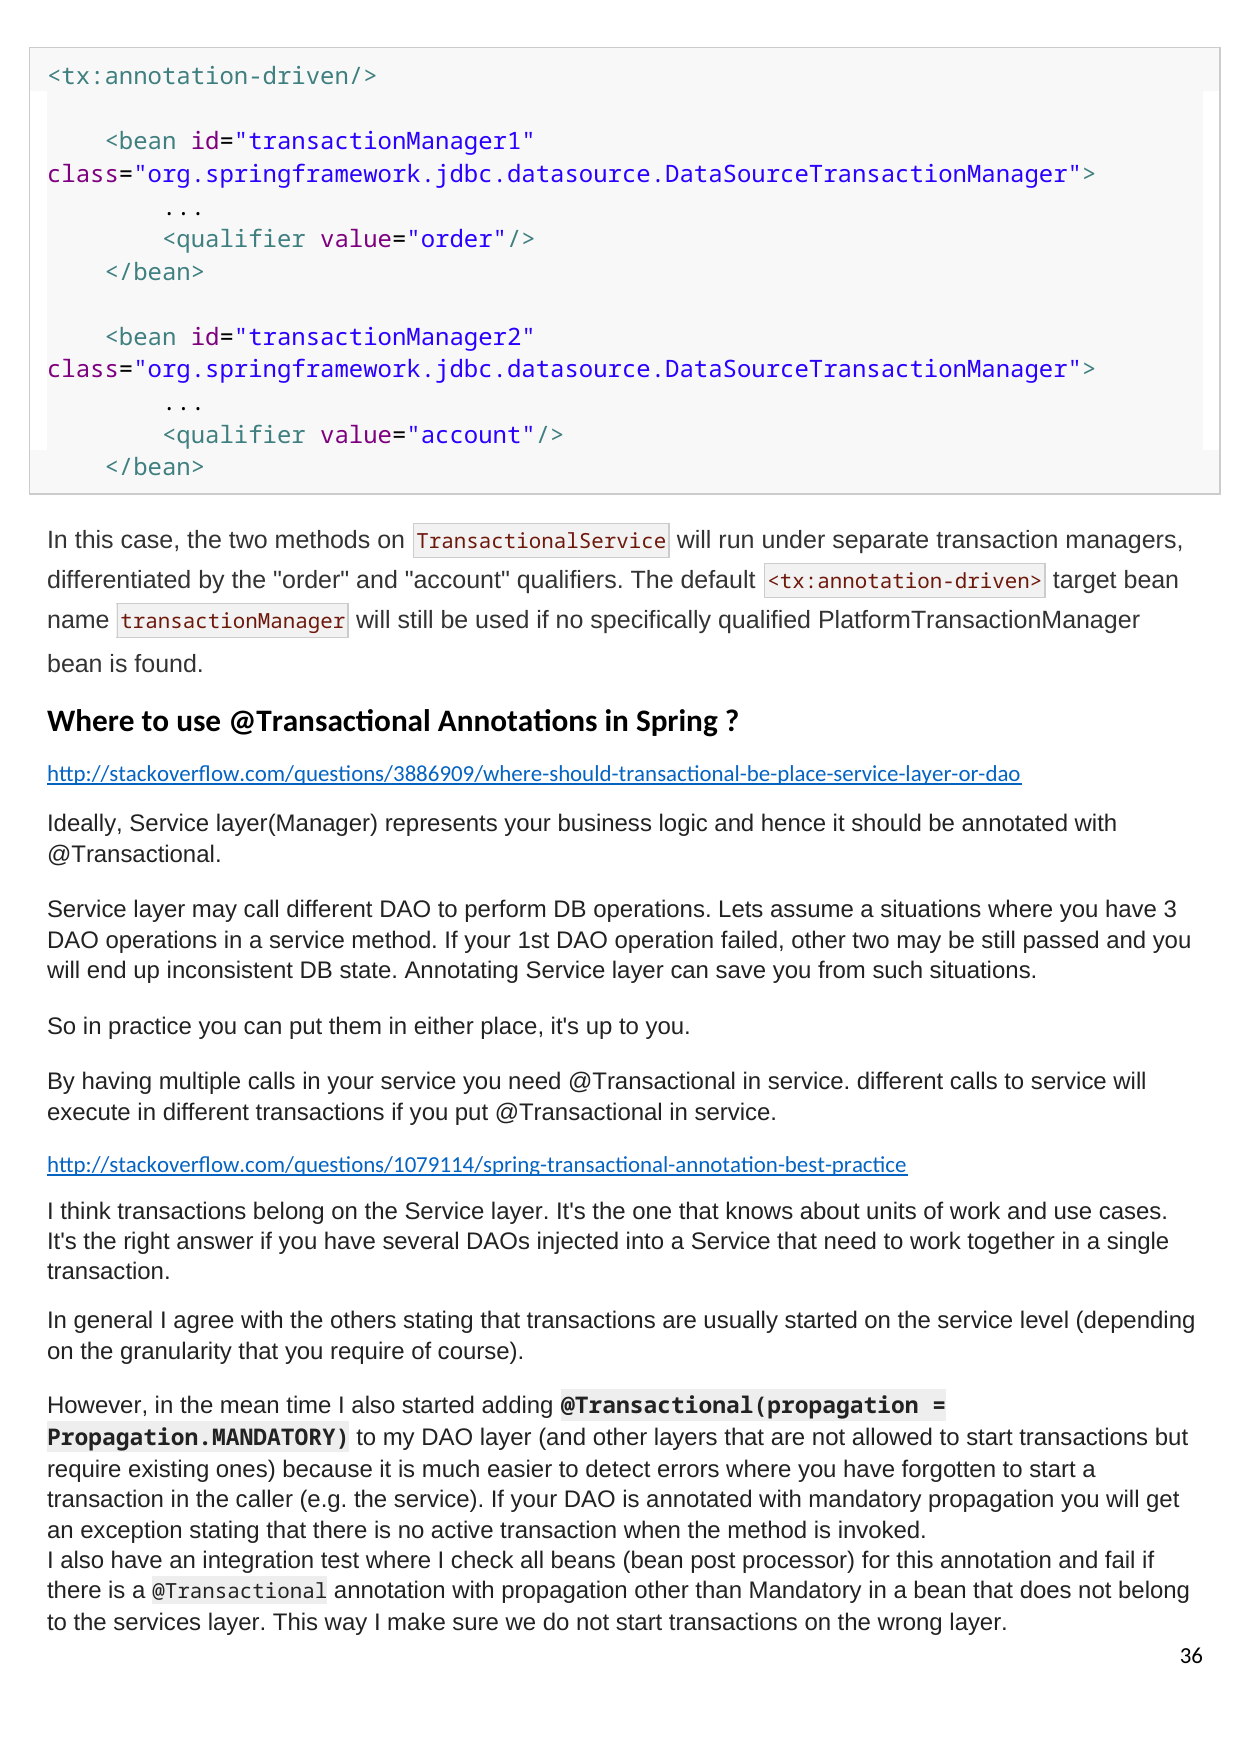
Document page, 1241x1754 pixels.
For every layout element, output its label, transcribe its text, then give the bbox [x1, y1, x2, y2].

text ... [47, 385, 1203, 417]
text ... [47, 189, 1203, 222]
text http://stackoverflow.com/questions/3886909/where-should-transactional-be-place-service-layer-or-dao [47, 759, 1203, 787]
text Ideally, Service layer(Manager) represents your business logic and hence it should be annotated with @Transactional. [47, 806, 1203, 867]
text http://stackoverflow.com/questions/1079114/spring-transactional-annotation-best-practice [47, 1150, 1203, 1178]
text <tx:annotation-driven/> [30, 48, 1219, 91]
text I also have an integration test where I check all beans (bean post processor) for this annotation and fail if there is a @Transactional annotation with propagation other than Mandatory in a bean that does not belong to the services layer. This way I make sure we do not start transactions on the wrong layer. [47, 1543, 1203, 1635]
text Where to use @Transactional Annotations in Spring ? [47, 702, 1203, 740]
text <qualifier value="order"/> [47, 222, 1203, 254]
text However, in the mean time I also started adding @Transactional(propagation = Propagation.MANDATORY) to my DAO layer (and other layers that are not allowed to start transactions but require existing ones) because it is much easier to detect errors where you have forgotten to start a transaction in the caller (e.g. the service). If your DAO is annotated with mandatory propagation you will get an exception stating that there is no active transaction when the method is invoked. [47, 1389, 1203, 1543]
text <qualifier value="account"/> [47, 417, 1203, 438]
text Service layer may call different DAO to perform DB operations. Lets assume a situations where you have 3 DAO operations in a service method. If your 1st DAO operation failed, other two may be still passed and you will end up inconsistent DB state. Annotating Service layer can save you from such situations. [47, 892, 1203, 984]
text So in practice you can put them in either place, it's up to you. [47, 1009, 1203, 1039]
text </bean> [47, 254, 1203, 287]
text In this case, the two methods on TransactionalService will run under separate transaction managers, differentiated by the "order" and "account" qualifiers. The default <tx:annotation-driven> target bean name transactionManager will still be used if no specifically qualified PlatformTransactionManager bean is found. [47, 518, 1203, 678]
text I think transactions belong on the Service layer. It's the one that knows about units of work and use cases. It's the right answer if you have several DAOs injected into a Service that need to work together in a single transaction. [47, 1197, 1203, 1284]
text In general I agree with the others stating that transactions are usually started on the service level (depending on the granularity that you require of course). [47, 1303, 1203, 1364]
text By having multiple calls in your service you need @Transactional in service. different calls to service will execute in different transactions if you put @Transactional in service. [47, 1064, 1203, 1125]
text <bean id="transactionManager1" class="org.springframework.jdbc.datasource.DataSourceTransactionManager"> [47, 124, 1203, 189]
text </bean> [30, 438, 1219, 493]
text <bean id="transactionManager2" class="org.springframework.jdbc.datasource.DataSourceTransactionManager"> [47, 320, 1203, 385]
